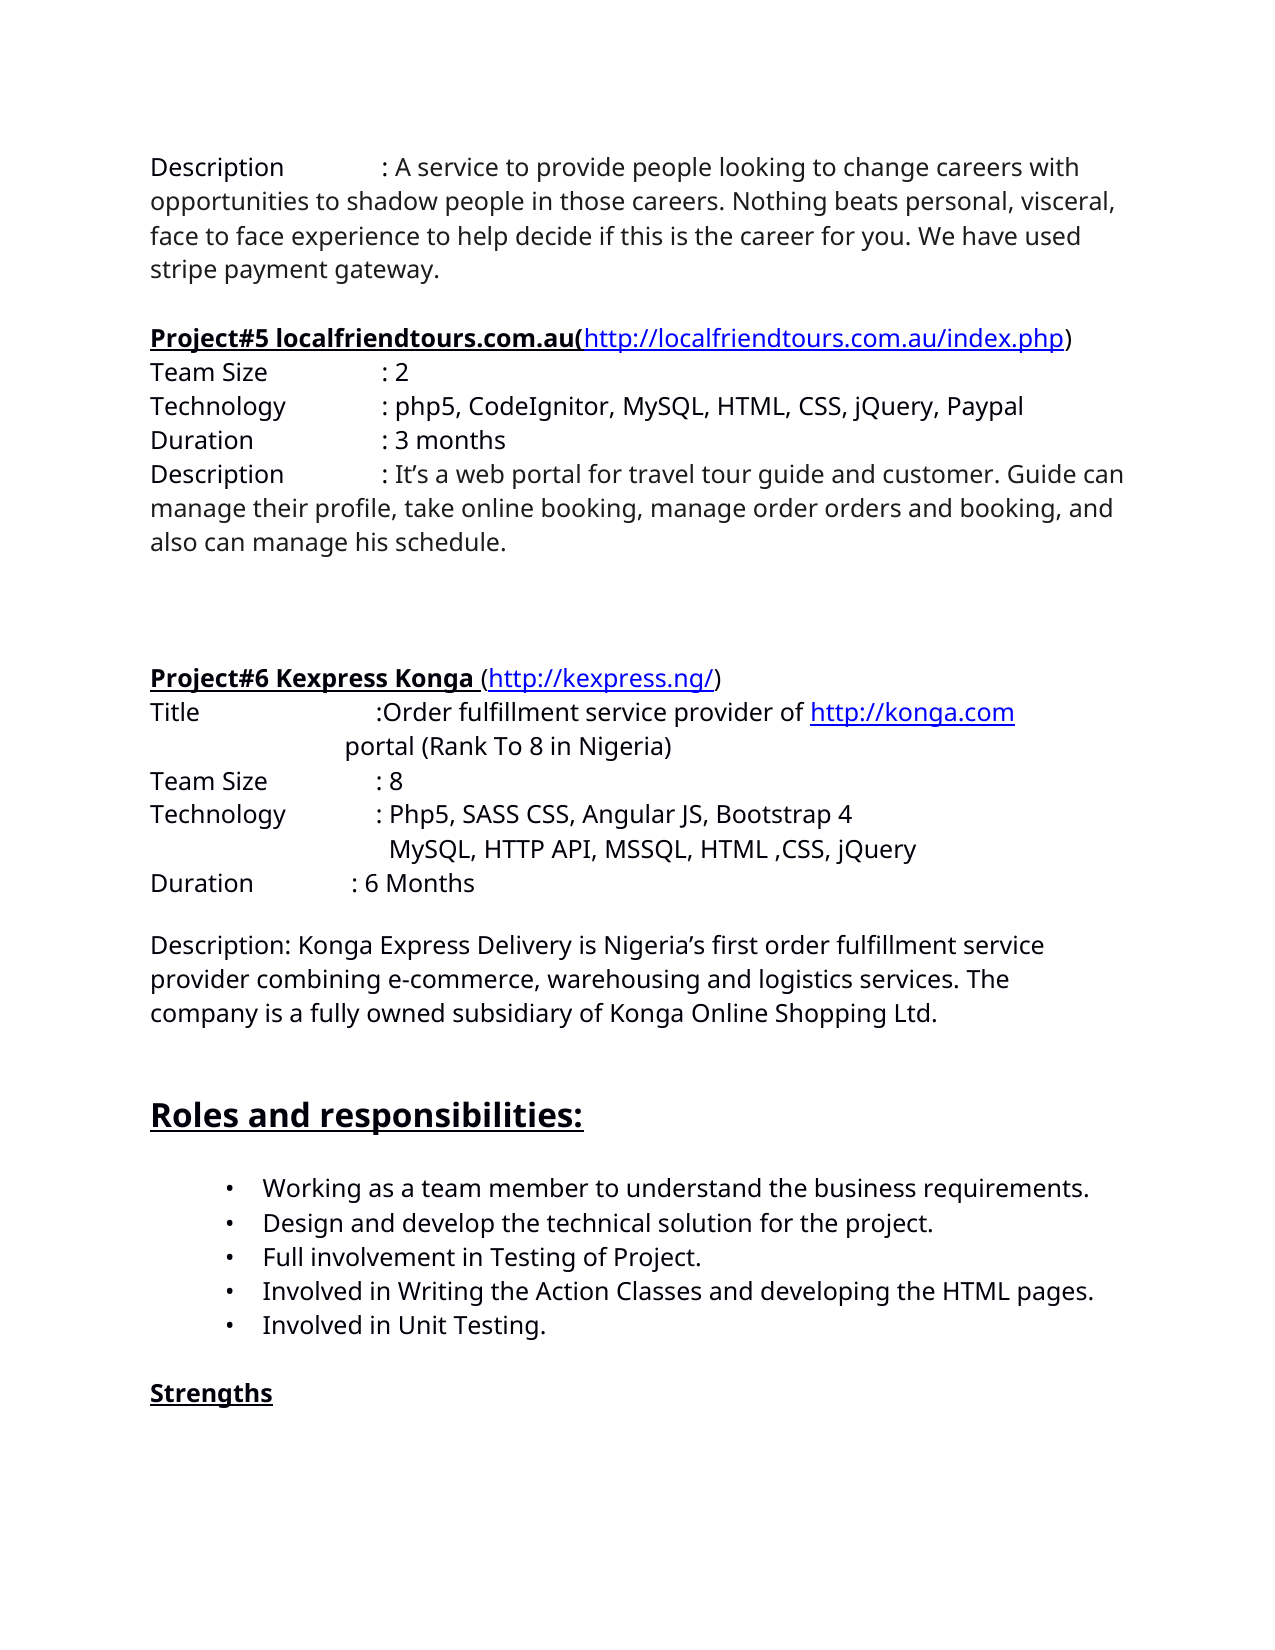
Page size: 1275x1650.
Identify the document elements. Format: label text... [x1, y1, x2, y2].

text Team Size : 2 [150, 354, 1125, 388]
text MySQL, HTTP API, MSSQL, HTML ,CSS, jQuery [150, 831, 1125, 865]
text portal (Rank To 8 in Nigeria) [150, 729, 1125, 763]
text Roles and responsibilities: [150, 1092, 1110, 1137]
text Description: Konga Express Delivery is Nigeria’s first order fulfillment service provider combining e-commerce, warehousing and logistics services. The company is a fully owned subsidiary of Konga Online Shopping Ltd. [150, 927, 1125, 1029]
text Team Size : 8 [150, 763, 1125, 797]
text Description : A service to provide people looking to change careers with opportunities to shadow people in those careers. Nothing beats personal, visceral, face to face experience to help decide if this is the career for you. We have used stripe payment gateway. [440, 150, 1125, 286]
list Working as a team member to understand the business requirements. [225, 1171, 1125, 1205]
text Project#5 localfriendtours.com.au(http://localfriendtours.com.au/index.php) [150, 320, 1125, 354]
text Duration : 3 months [150, 422, 1125, 457]
list Full involvement in Testing of Project. [225, 1239, 1125, 1273]
list Involved in Unit Testing. [225, 1307, 1125, 1341]
list Involved in Writing the Action Classes and developing the HTML pages. [225, 1273, 1125, 1307]
text Strengths [150, 1376, 1125, 1409]
text Description : It’s a web portal for travel tour guide and customer. Guide can manage their profile, take online booking, manage order orders and booking, and also can manage his schedule. [507, 491, 1125, 559]
text Technology : php5, CodeIgnitor, MySQL, HTML, CSS, jQuery, Paypal [150, 388, 1125, 422]
text Duration : 6 Months [150, 865, 1125, 899]
text Title :Order fulfillment service provider of http://konga.com [150, 695, 1125, 729]
text Technology : Php5, SASS CSS, Angular JS, Bootstrap 4 [150, 797, 1125, 831]
text Project#6 Kexpress Konga (http://kexpress.ng/) [150, 661, 1125, 695]
list Design and develop the technical solution for the project. [225, 1205, 1125, 1239]
